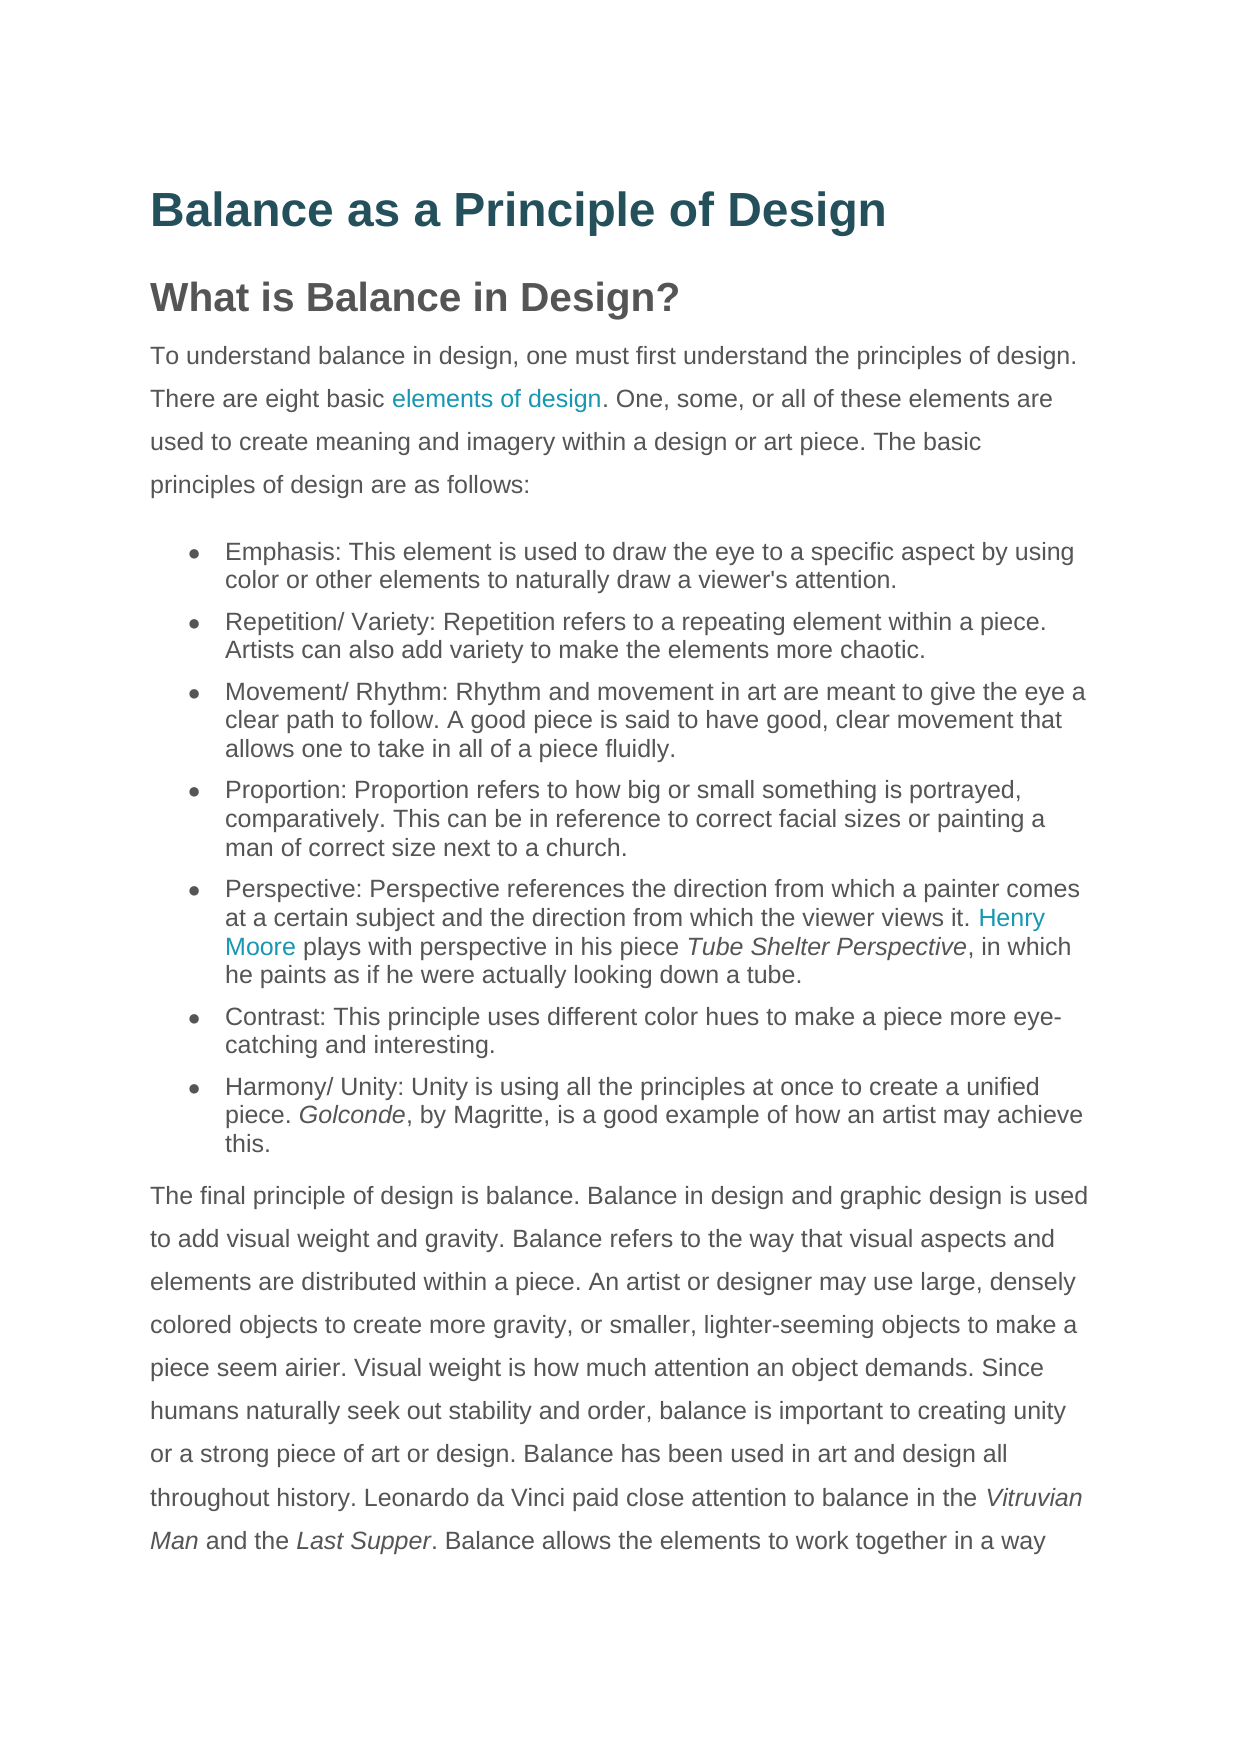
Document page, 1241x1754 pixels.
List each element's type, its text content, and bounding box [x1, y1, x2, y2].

list Contrast: This principle uses different color hues to make a piece more eye-catching and interesting. [187, 995, 1090, 1065]
list Perspective: Perspective references the direction from which a painter comes at a certain subject and the direction from which the viewer views it. Henry Moore plays with perspective in his piece Tube Shelter Perspective, in which he paints as if he were actually looking down a tube. [187, 868, 1090, 995]
list Repetition/ Variety: Repetition refers to a repeating element within a piece. Artists can also add variety to make the elements more chaotic. [187, 600, 1090, 670]
list Movement/ Rhythm: Rhythm and movement in art are meant to give the eye a clear path to follow. A good piece is said to have good, clear movement that allows one to take in all of a piece fluidly. [187, 670, 1090, 769]
subtitle What is Balance in Design? [150, 273, 1090, 320]
list Proportion: Proportion refers to how big or small something is portrayed, comparatively. This can be in reference to correct facial sizes or painting a man of correct size next to a church. [187, 769, 1090, 868]
list Harmony/ Unity: Unity is using all the principles at once to create a unified piece. Golconde, by Magritte, is a good example of how an artist may achieve this. [187, 1065, 1090, 1164]
list Emphasis: This element is used to draw the eye to a specific aspect by using color or other elements to naturally draw a viewer's attention. [187, 530, 1090, 600]
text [150, 1181, 1090, 1554]
text To understand balance in design, one must first understand the principles of design. There are eight basic elements of design. One, some, or all of these elements are used to create meaning and imagery within a design or art piece. The basic principles of design are as follows: [150, 341, 1090, 499]
subtitle Balance as a Principle of Design [150, 181, 1090, 236]
